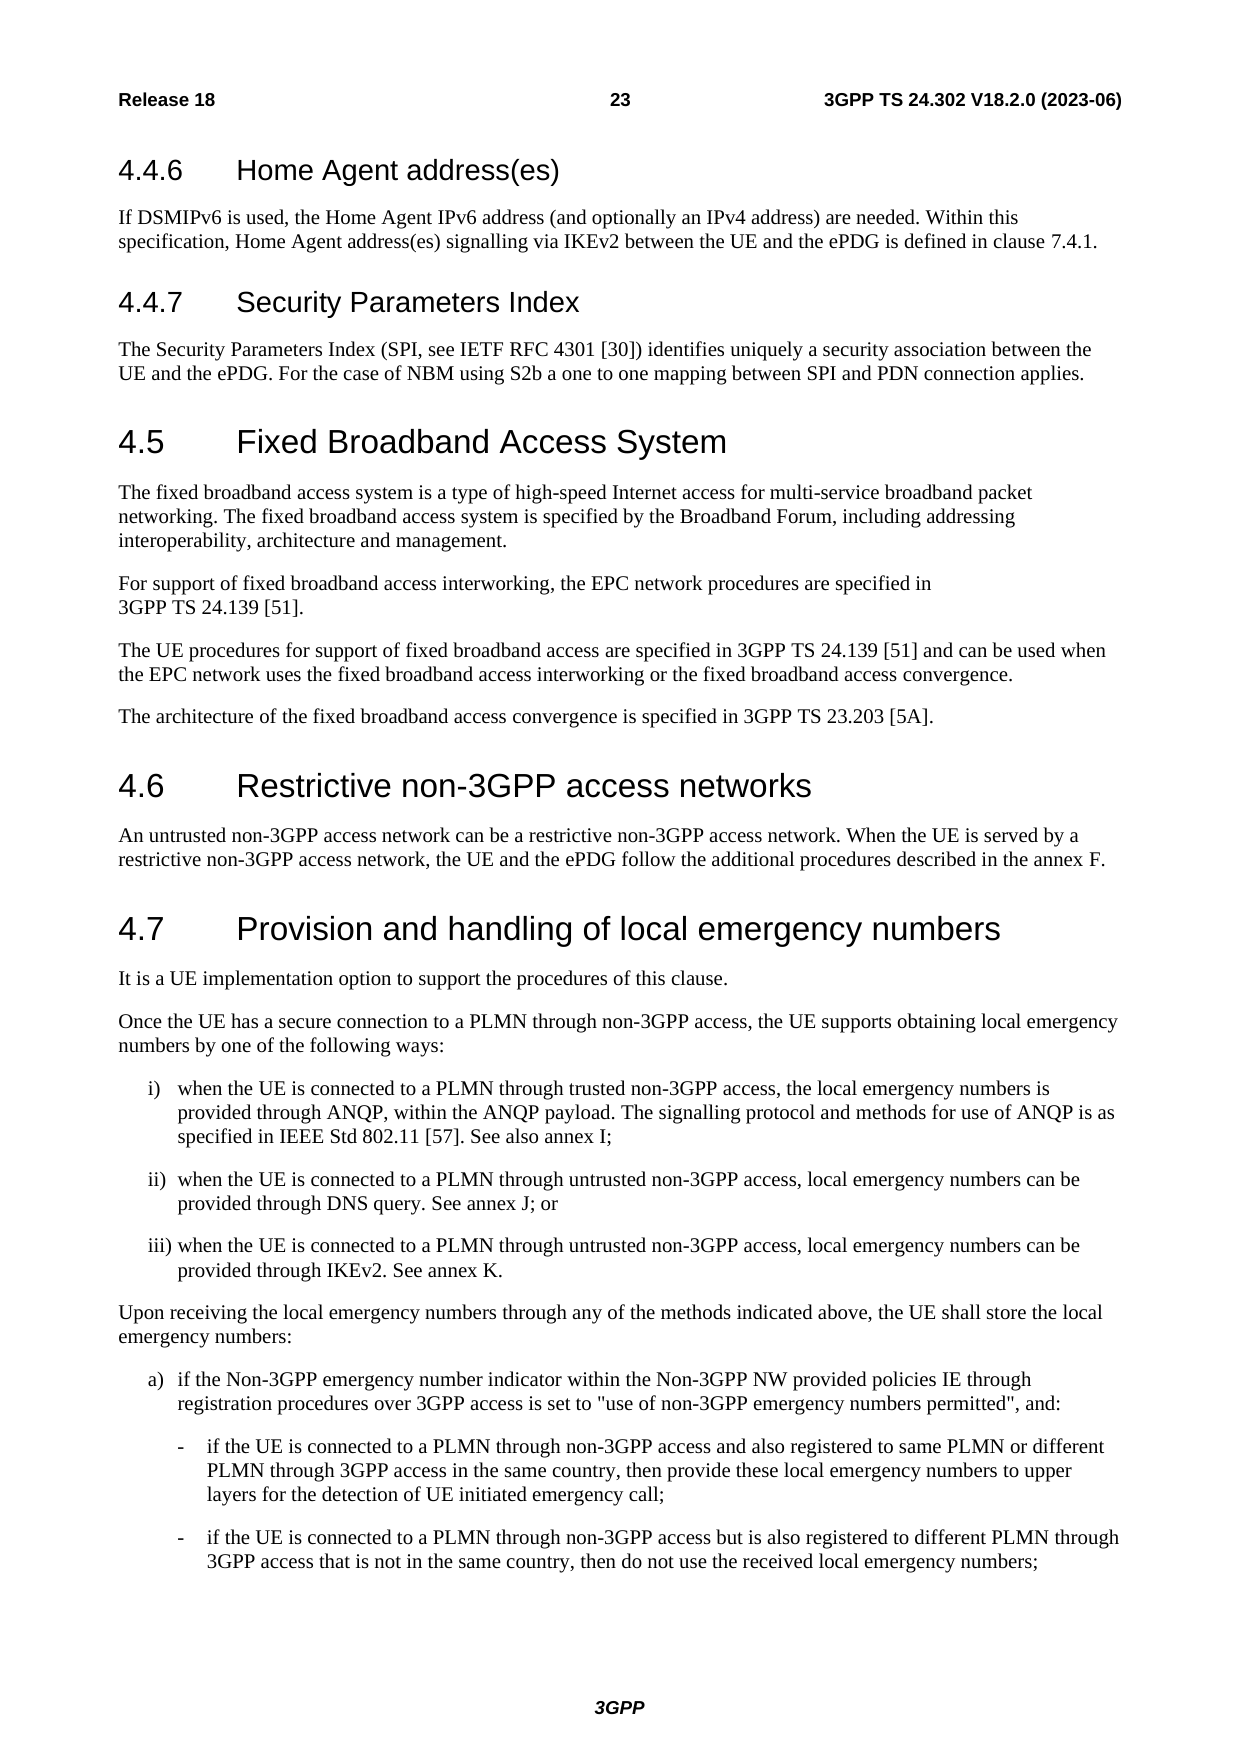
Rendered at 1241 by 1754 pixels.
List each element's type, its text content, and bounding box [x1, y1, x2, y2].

subtitle 4.4.7 Security Parameters Index [118, 284, 1122, 318]
subtitle 4.6 Restrictive non-3GPP access networks [118, 766, 1122, 804]
text - if the UE is connected to a PLMN through non-3GPP access but is also registered to different PLMN through 3GPP access that is not in the same country, then do not use the received local emergency numbers; [177, 1525, 1122, 1573]
text Upon receiving the local emergency numbers through any of the methods indicated above, the UE shall store the local emergency numbers: [118, 1300, 1122, 1348]
text - if the UE is connected to a PLMN through non-3GPP access and also registered to same PLMN or different PLMN through 3GPP access in the same country, then provide these local emergency numbers to upper layers for the detection of UE initiated emergency call; [177, 1434, 1122, 1506]
text Once the UE has a secure connection to a PLMN through non-3GPP access, the UE supports obtaining local emergency numbers by one of the following ways: [118, 1009, 1122, 1057]
text For support of fixed broadband access interworking, the EPC network procedures are specified in 3GPP TS 24.139 [51]. [118, 571, 1122, 619]
text It is a UE implementation option to support the procedures of this clause. [118, 966, 1122, 990]
text a) if the Non-3GPP emergency number indicator within the Non-3GPP NW provided policies IE through registration procedures over 3GPP access is set to "use of non-3GPP emergency numbers permitted", and: [148, 1367, 1122, 1415]
text The fixed broadband access system is a type of high-speed Internet access for multi-service broadband packet networking. The fixed broadband access system is specified by the Broadband Forum, including addressing interoperability, architecture and management. [118, 480, 1122, 552]
text If DSMIPv6 is used, the Home Agent IPv6 address (and optionally an IPv4 address) are needed. Within this specification, Home Agent address(es) signalling via IKEv2 between the UE and the ePDG is defined in clause 7.4.1. [118, 205, 1122, 253]
subtitle 4.5 Fixed Broadband Access System [118, 422, 1122, 461]
text An untrusted non-3GPP access network can be a restrictive non-3GPP access network. When the UE is served by a restrictive non-3GPP access network, the UE and the ePDG follow the additional procedures described in the annex F. [118, 823, 1122, 871]
text ii) when the UE is connected to a PLMN through untrusted non-3GPP access, local emergency numbers can be provided through DNS query. See annex J; or [148, 1167, 1122, 1215]
subtitle 4.4.6 Home Agent address(es) [118, 153, 1122, 186]
text The UE procedures for support of fixed broadband access are specified in 3GPP TS 24.139 [51] and can be used when the EPC network uses the fixed broadband access interworking or the fixed broadband access convergence. [118, 637, 1122, 686]
text iii) when the UE is connected to a PLMN through untrusted non-3GPP access, local emergency numbers can be provided through IKEv2. See annex K. [148, 1233, 1122, 1282]
text i) when the UE is connected to a PLMN through trusted non-3GPP access, the local emergency numbers is provided through ANQP, within the ANQP payload. The signalling protocol and methods for use of ANQP is as specified in IEEE Std 802.11 [57]. See also annex I; [148, 1076, 1122, 1148]
text The architecture of the fixed broadband access convergence is specified in 3GPP TS 23.203 [5A]. [118, 704, 1122, 728]
text The Security Parameters Index (SPI, see IETF RFC 4301 [30]) identifies uniquely a security association between the UE and the ePDG. For the case of NBM using S2b a one to one mapping between SPI and PDN connection applies. [118, 337, 1122, 385]
subtitle 4.7 Provision and handling of local emergency numbers [118, 909, 1122, 947]
